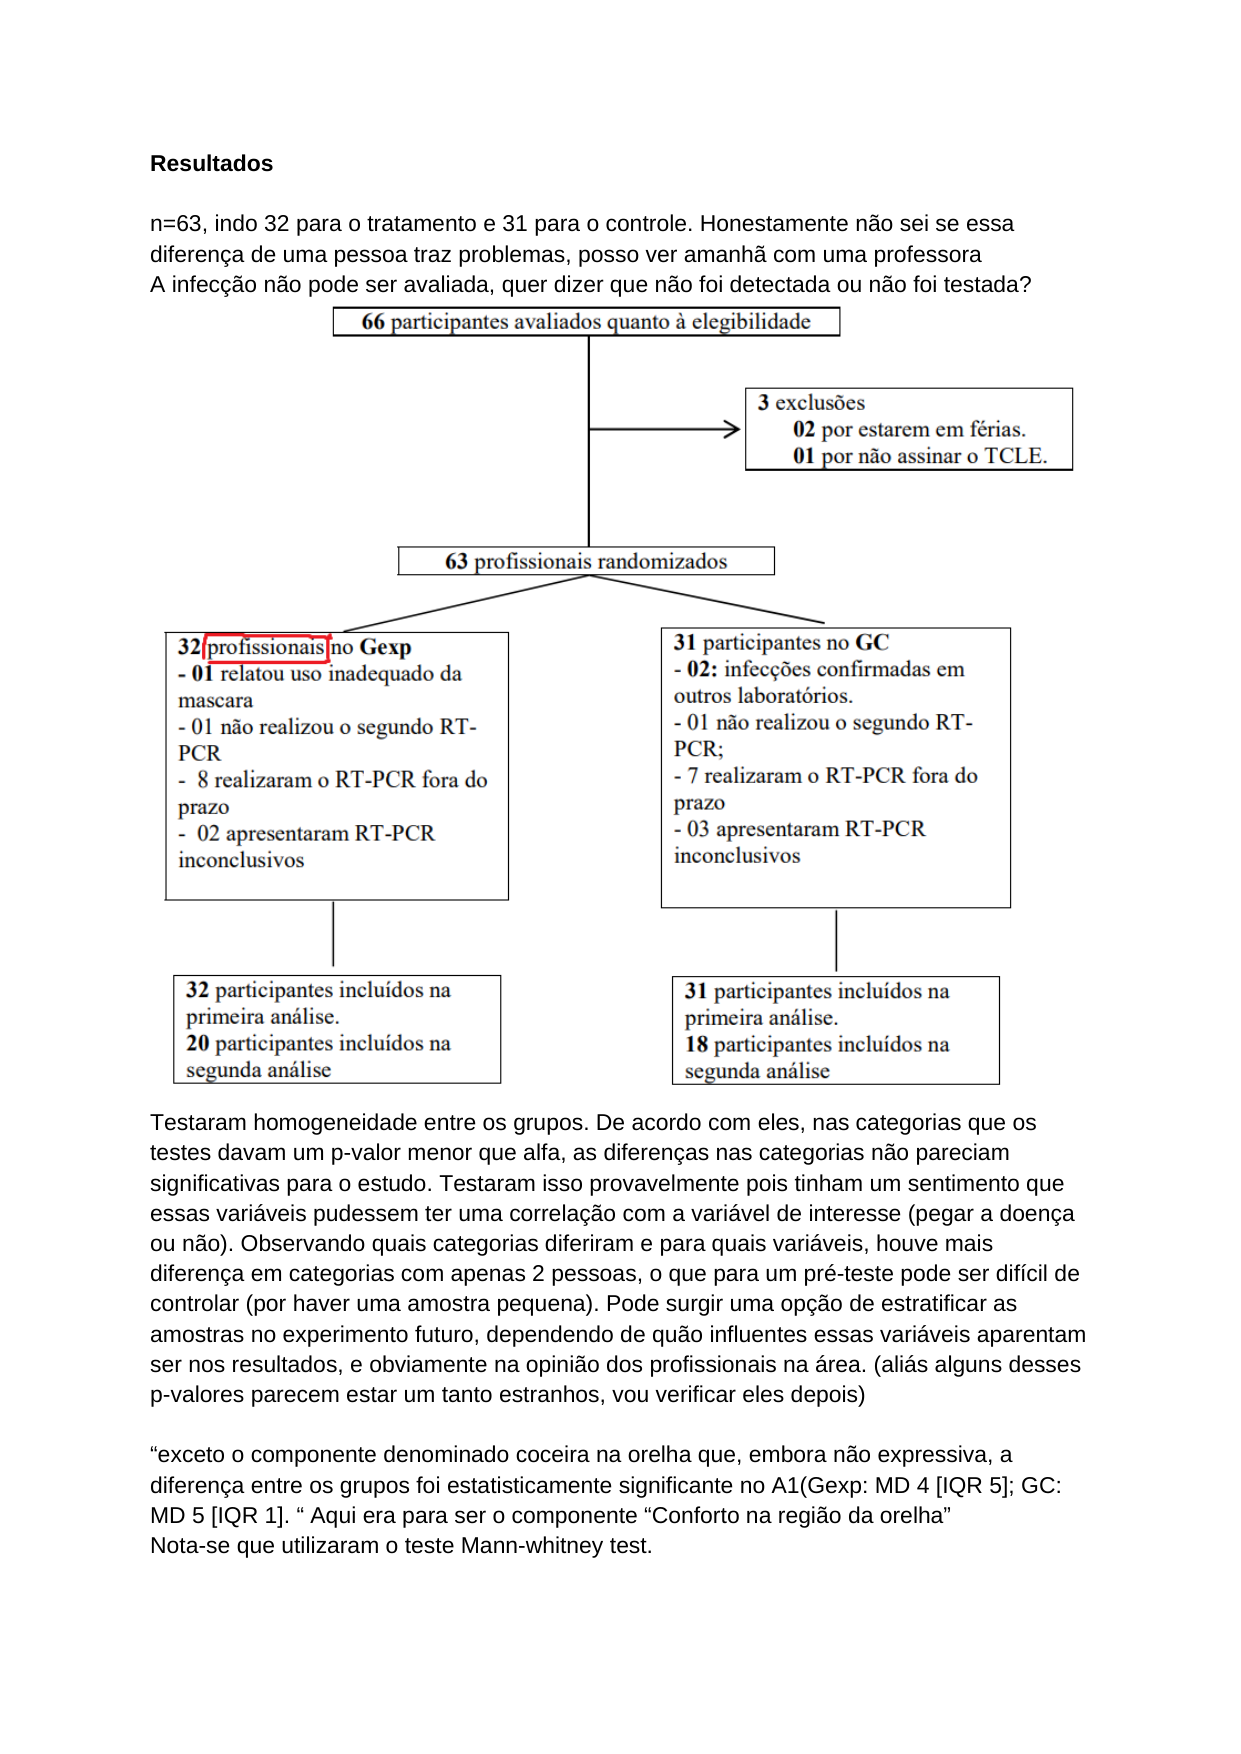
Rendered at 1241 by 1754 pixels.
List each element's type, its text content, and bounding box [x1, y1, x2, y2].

picture [150, 301, 1091, 1106]
text Resultados [150, 150, 1090, 176]
text n=63, indo 32 para o tratamento e 31 para o controle. Honestamente não sei se essa diferença de uma pessoa traz problemas, posso ver amanhã com uma professora [150, 210, 1090, 267]
text Nota-se que utilizaram o teste Mann-whitney test. [150, 1532, 1090, 1558]
text “exceto o componente denominado coceira na orelha que, embora não expressiva, a diferença entre os grupos foi estatisticamente significante no A1(Gexp: MD 4 [IQR 5]; GC: MD 5 [IQR 1]. “ Aqui era para ser o componente “Conforto na região da orelha” [150, 1441, 1090, 1528]
text Testaram homogeneidade entre os grupos. De acordo com eles, nas categorias que os testes davam um p-valor menor que alfa, as diferenças nas categorias não pareciam significativas para o estudo. Testaram isso provavelmente pois tinham um sentimento que essas variáveis pudessem ter uma correlação com a variável de interesse (pegar a doença ou não). Observando quais categorias diferiram e para quais variáveis, houve mais diferença em categorias com apenas 2 pessoas, o que para um pré-teste pode ser difícil de controlar (por haver uma amostra pequena). Pode surgir uma opção de estratificar as amostras no experimento futuro, dependendo de quão influentes essas variáveis aparentam ser nos resultados, e obviamente na opinião dos profissionais na área. (aliás alguns desses p-valores parecem estar um tanto estranhos, vou verificar eles depois) [150, 1109, 1090, 1407]
text A infecção não pode ser avaliada, quer dizer que não foi detectada ou não foi testada? [150, 271, 1090, 297]
